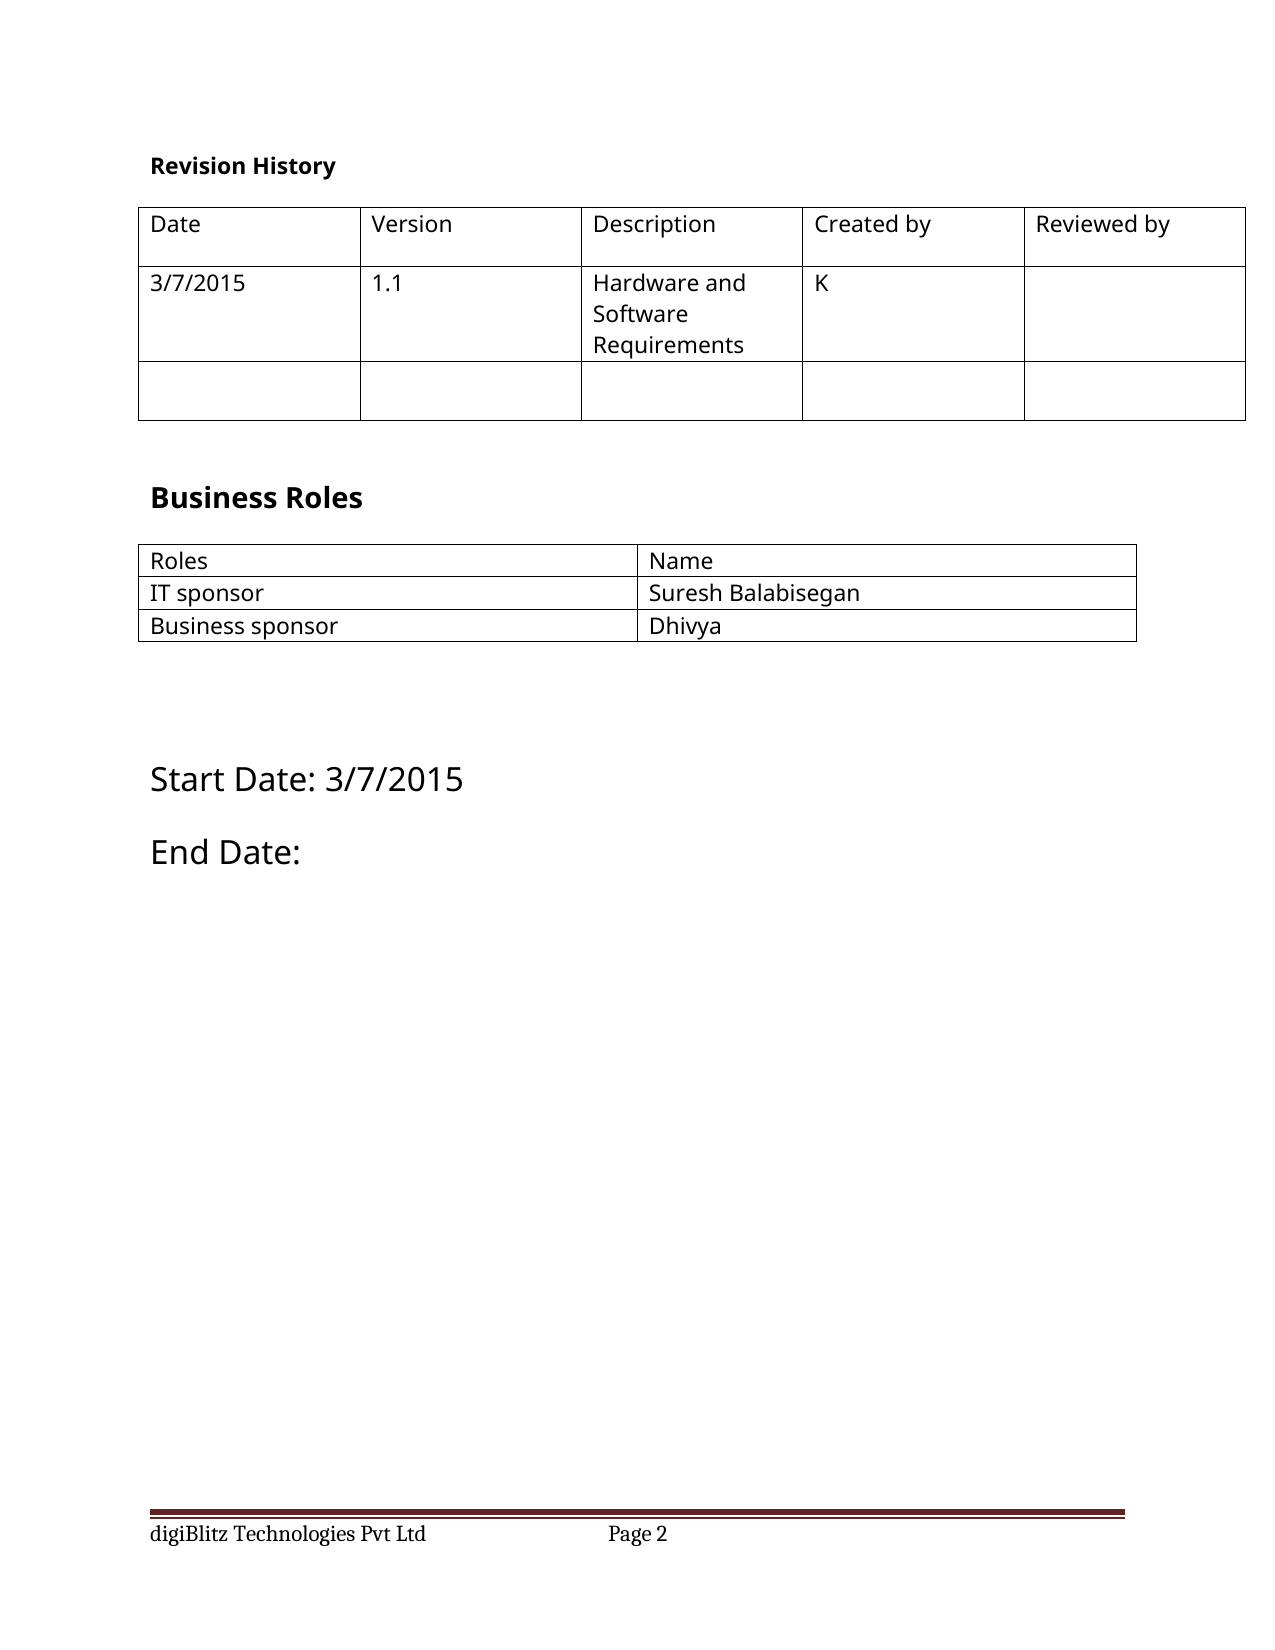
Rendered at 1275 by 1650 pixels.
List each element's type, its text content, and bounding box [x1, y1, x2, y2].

text End Date: [150, 828, 1125, 874]
table_cell Suresh Balabisegan [638, 577, 1136, 608]
text Start Date: 3/7/2015 [150, 755, 1125, 801]
table_cell IT sponsor [139, 577, 637, 608]
table_header Name [638, 545, 1136, 576]
table_cell [803, 362, 1024, 420]
table_cell [139, 362, 360, 420]
table_cell [1025, 267, 1245, 361]
table_header Created by [803, 208, 1024, 266]
table_cell [1025, 362, 1245, 420]
table_cell [582, 362, 802, 420]
text Revision History [150, 150, 1125, 181]
table_cell 1.1 [361, 267, 581, 361]
table_cell Hardware and Software Requirements [582, 267, 802, 361]
table_header Roles [139, 545, 637, 576]
table_header Date [139, 208, 360, 266]
table_header Reviewed by [1025, 208, 1245, 266]
table_cell K [803, 267, 1024, 361]
table_header Description [582, 208, 802, 266]
text Business Roles [150, 477, 1125, 517]
table_cell [361, 362, 581, 420]
table_cell Dhivya [638, 610, 1136, 641]
table_header Version [361, 208, 581, 266]
table_cell Business sponsor [139, 610, 637, 641]
table_cell 3/7/2015 [139, 267, 360, 361]
